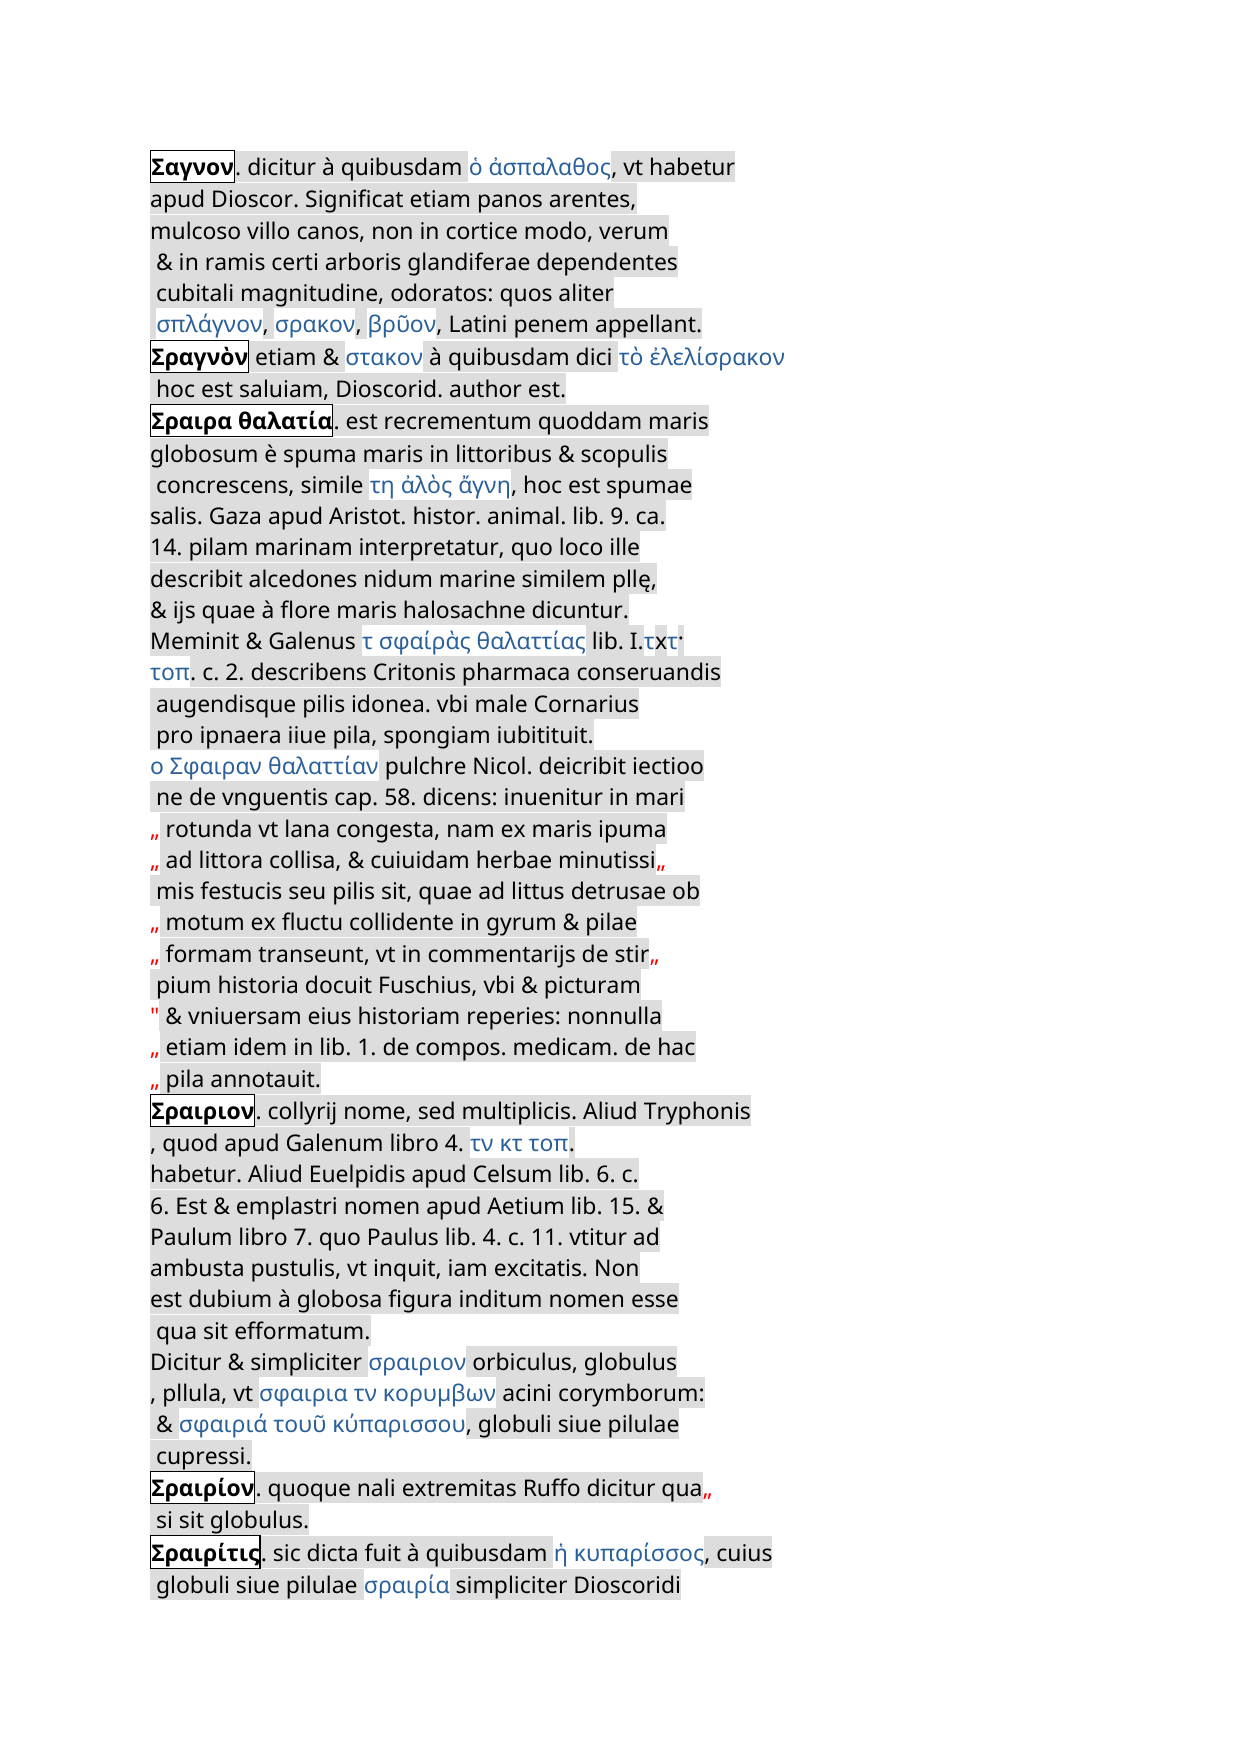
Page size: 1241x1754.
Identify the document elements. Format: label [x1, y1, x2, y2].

text [150, 150, 1090, 1600]
